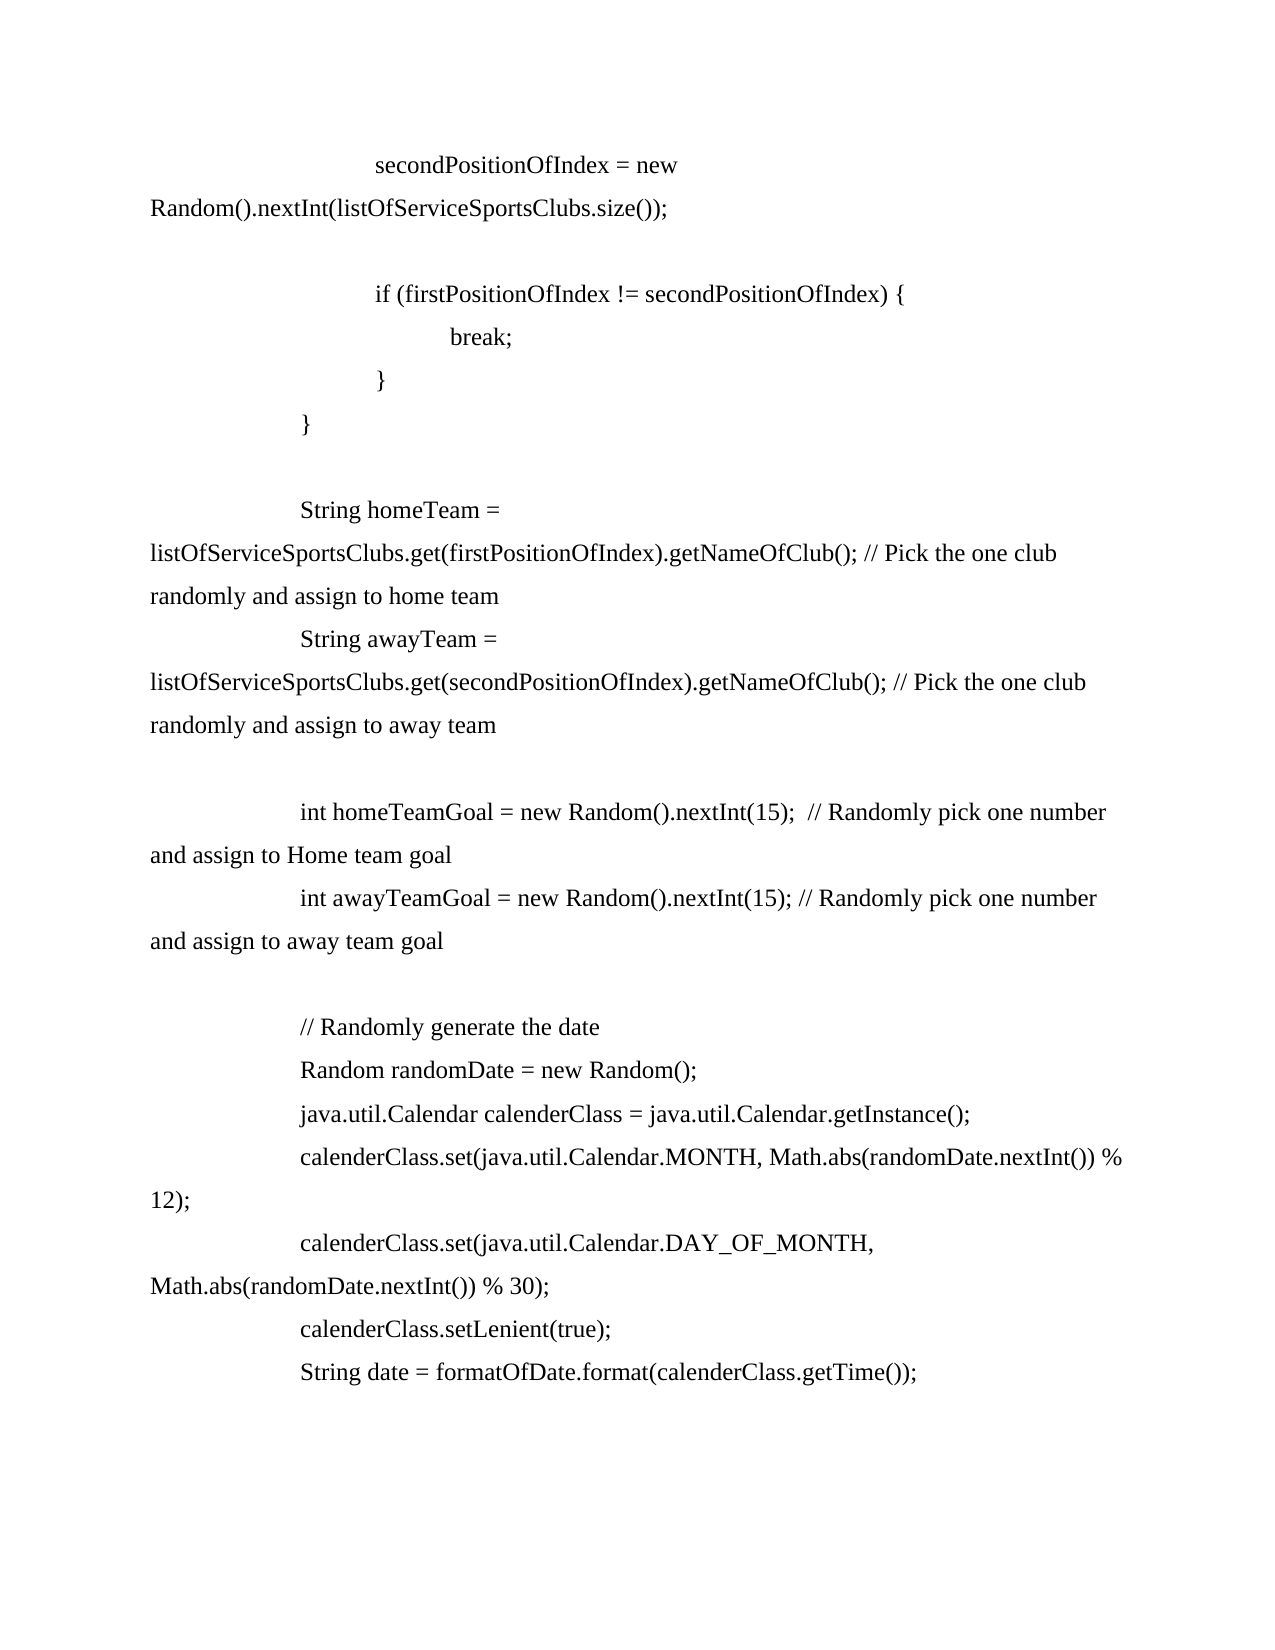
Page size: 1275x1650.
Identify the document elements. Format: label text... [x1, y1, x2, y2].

text } [150, 409, 1125, 437]
text } [150, 366, 1125, 394]
text String date = formatOfDate.format(calenderClass.getTime()); [150, 1357, 1125, 1386]
text int awayTeamGoal = new Random().nextInt(15); // Randomly pick one number and assign to away team goal [150, 883, 1125, 955]
text String homeTeam = listOfServiceSportsClubs.get(firstPositionOfIndex).getNameOfClub(); // Pick the one club randomly and assign to home team [150, 495, 1125, 610]
text // Randomly generate the date [150, 1012, 1125, 1041]
text secondPositionOfIndex = new Random().nextInt(listOfServiceSportsClubs.size()); [150, 150, 1125, 222]
text String awayTeam = listOfServiceSportsClubs.get(secondPositionOfIndex).getNameOfClub(); // Pick the one club randomly and assign to away team [150, 624, 1125, 739]
text calenderClass.set(java.util.Calendar.MONTH, Math.abs(randomDate.nextInt()) % 12); [150, 1142, 1125, 1214]
text int homeTeamGoal = new Random().nextInt(15); // Randomly pick one number and assign to Home team goal [150, 797, 1125, 869]
text break; [150, 322, 1125, 351]
text calenderClass.set(java.util.Calendar.DAY_OF_MONTH, Math.abs(randomDate.nextInt()) % 30); [150, 1228, 1125, 1300]
text Random randomDate = new Random(); [150, 1056, 1125, 1084]
text if (firstPositionOfIndex != secondPositionOfIndex) { [150, 279, 1125, 308]
text calenderClass.setLenient(true); [150, 1314, 1125, 1343]
text java.util.Calendar calenderClass = java.util.Calendar.getInstance(); [150, 1099, 1125, 1127]
